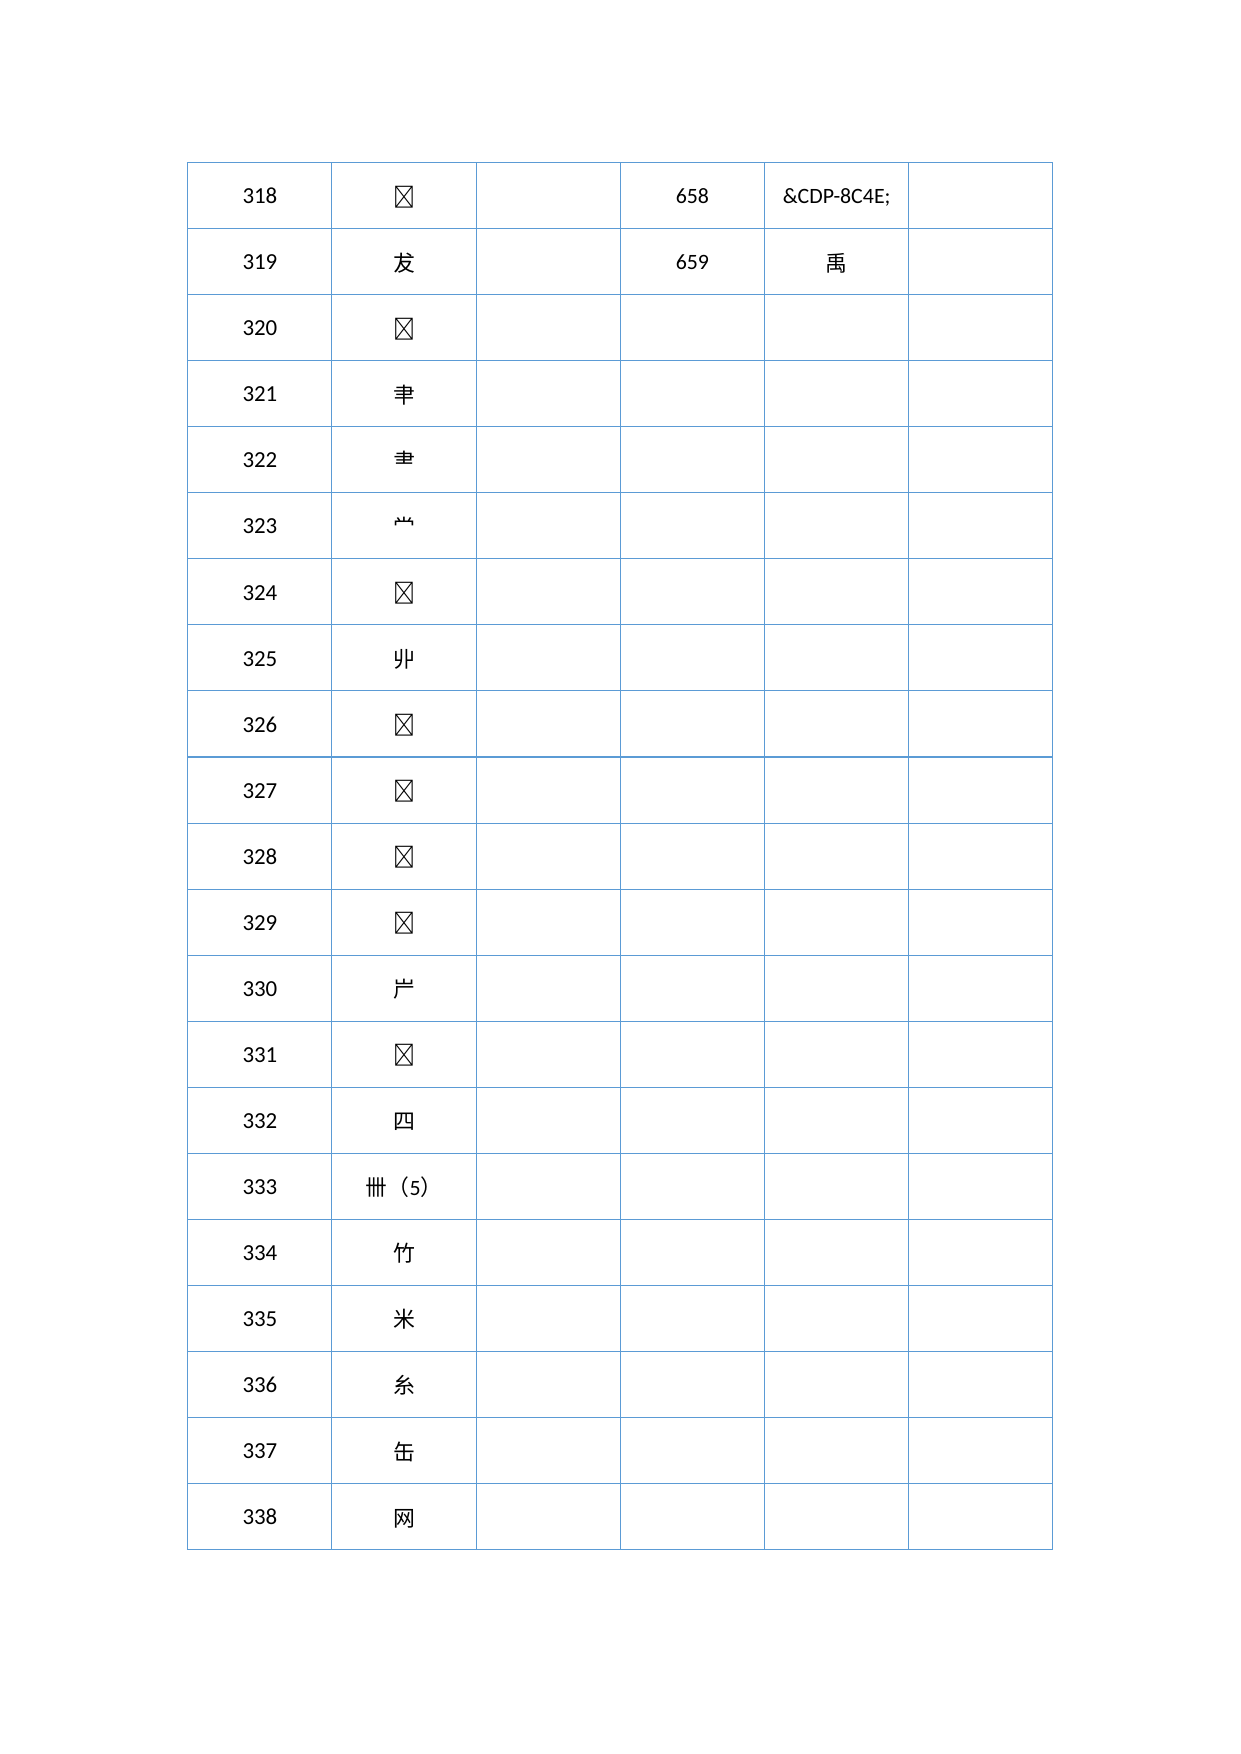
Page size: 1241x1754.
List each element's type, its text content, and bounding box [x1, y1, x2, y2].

table_cell 320 [188, 295, 331, 360]
table_cell [909, 956, 1052, 1021]
table_cell [765, 1022, 908, 1087]
table_header 𠮠 [332, 163, 476, 228]
table_cell [477, 890, 620, 954]
table_cell [909, 1022, 1052, 1087]
table_cell [477, 691, 620, 756]
table_cell [765, 1154, 908, 1219]
table_cell [621, 1286, 764, 1351]
table_cell 网 [332, 1484, 476, 1549]
table_cell 323 [188, 493, 331, 558]
table_cell [909, 1484, 1052, 1549]
table_cell [909, 1088, 1052, 1153]
table_cell [477, 1484, 620, 1549]
table_cell 𤕫 [332, 691, 476, 756]
table_cell [621, 1352, 764, 1417]
table_cell [477, 625, 620, 690]
table_header [909, 163, 1052, 228]
table_cell [477, 758, 620, 822]
table_cell [765, 824, 908, 888]
table_cell [621, 1418, 764, 1483]
table_cell [477, 427, 620, 492]
table_cell [477, 1352, 620, 1417]
table_cell [765, 559, 908, 624]
table_cell [765, 1418, 908, 1483]
table_cell 330 [188, 956, 331, 1021]
table_cell [621, 824, 764, 888]
table_cell [477, 1220, 620, 1285]
table_cell [765, 361, 908, 426]
table_cell [909, 427, 1052, 492]
table_cell [909, 1418, 1052, 1483]
table_cell 331 [188, 1022, 331, 1087]
table_cell 334 [188, 1220, 331, 1285]
table_cell [765, 1088, 908, 1153]
table_header 318 [188, 163, 331, 228]
table_cell [909, 691, 1052, 756]
table_header 658 [621, 163, 764, 228]
table_cell 犮 [332, 229, 476, 294]
table_cell 龸 [332, 493, 476, 558]
table_cell [621, 427, 764, 492]
table_cell [765, 295, 908, 360]
table_cell [909, 361, 1052, 426]
table_cell [765, 758, 908, 822]
table_cell 324 [188, 559, 331, 624]
table_cell 327 [188, 758, 331, 822]
table_cell [621, 493, 764, 558]
table_cell [621, 758, 764, 822]
table_cell [909, 1220, 1052, 1285]
table_cell 332 [188, 1088, 331, 1153]
table_cell 𦫳 [332, 824, 476, 888]
table_cell 𢎨 [332, 295, 476, 360]
table_cell [621, 295, 764, 360]
table_cell [765, 1286, 908, 1351]
table_cell [765, 691, 908, 756]
table_cell 336 [188, 1352, 331, 1417]
table_cell [621, 1154, 764, 1219]
table_cell [765, 1220, 908, 1285]
table_cell 卌（5） [332, 1154, 476, 1219]
table_cell [765, 427, 908, 492]
table_cell 缶 [332, 1418, 476, 1483]
table_cell 322 [188, 427, 331, 492]
table_cell [909, 493, 1052, 558]
table_cell 竹 [332, 1220, 476, 1285]
table_cell [909, 229, 1052, 294]
table_cell [477, 1088, 620, 1153]
table_cell [621, 691, 764, 756]
table_cell [765, 956, 908, 1021]
table_cell [477, 956, 620, 1021]
table_cell [909, 824, 1052, 888]
table_cell [477, 1418, 620, 1483]
table_cell [477, 824, 620, 888]
table_cell [477, 229, 620, 294]
table_cell [765, 1484, 908, 1549]
table_cell 328 [188, 824, 331, 888]
table_cell [909, 1154, 1052, 1219]
table_cell [621, 361, 764, 426]
table_cell 329 [188, 890, 331, 954]
table_cell 四 [332, 1088, 476, 1153]
table_cell [477, 295, 620, 360]
table_cell 米 [332, 1286, 476, 1351]
table_cell [765, 625, 908, 690]
table_cell [621, 559, 764, 624]
table_cell ⺻ [332, 427, 476, 492]
table_cell 321 [188, 361, 331, 426]
table_cell 𦘒 [332, 361, 476, 426]
table_cell [765, 1352, 908, 1417]
table_cell 335 [188, 1286, 331, 1351]
table_cell [621, 890, 764, 954]
table_cell [621, 625, 764, 690]
table_cell 337 [188, 1418, 331, 1483]
table_cell 326 [188, 691, 331, 756]
table_cell [765, 493, 908, 558]
table_cell [477, 361, 620, 426]
table_cell 丱 [332, 625, 476, 690]
table_header &CDP-8C4E; [765, 163, 908, 228]
table_cell [477, 559, 620, 624]
table_cell 𣦵 [332, 559, 476, 624]
table_cell [909, 559, 1052, 624]
table_cell [909, 758, 1052, 822]
table_cell [621, 1022, 764, 1087]
table_cell 338 [188, 1484, 331, 1549]
table_cell 319 [188, 229, 331, 294]
table_cell [909, 890, 1052, 954]
table_cell 𥝌 [332, 758, 476, 822]
table_cell [909, 1286, 1052, 1351]
table_cell [765, 890, 908, 954]
table_cell 659 [621, 229, 764, 294]
table_cell 325 [188, 625, 331, 690]
table_cell [477, 1286, 620, 1351]
table_cell [477, 1154, 620, 1219]
table_cell 禹 [765, 229, 908, 294]
table_cell 糸 [332, 1352, 476, 1417]
table_cell [621, 1220, 764, 1285]
table_cell 𫇦 [332, 1022, 476, 1087]
table_cell [621, 1484, 764, 1549]
table_cell [909, 295, 1052, 360]
table_cell [909, 625, 1052, 690]
table_cell 𣎵 [332, 890, 476, 954]
table_cell 333 [188, 1154, 331, 1219]
table_cell [477, 1022, 620, 1087]
table_cell [621, 1088, 764, 1153]
table_header [477, 163, 620, 228]
table_cell [621, 956, 764, 1021]
table_cell 屵 [332, 956, 476, 1021]
table_cell [909, 1352, 1052, 1417]
table_cell [477, 493, 620, 558]
